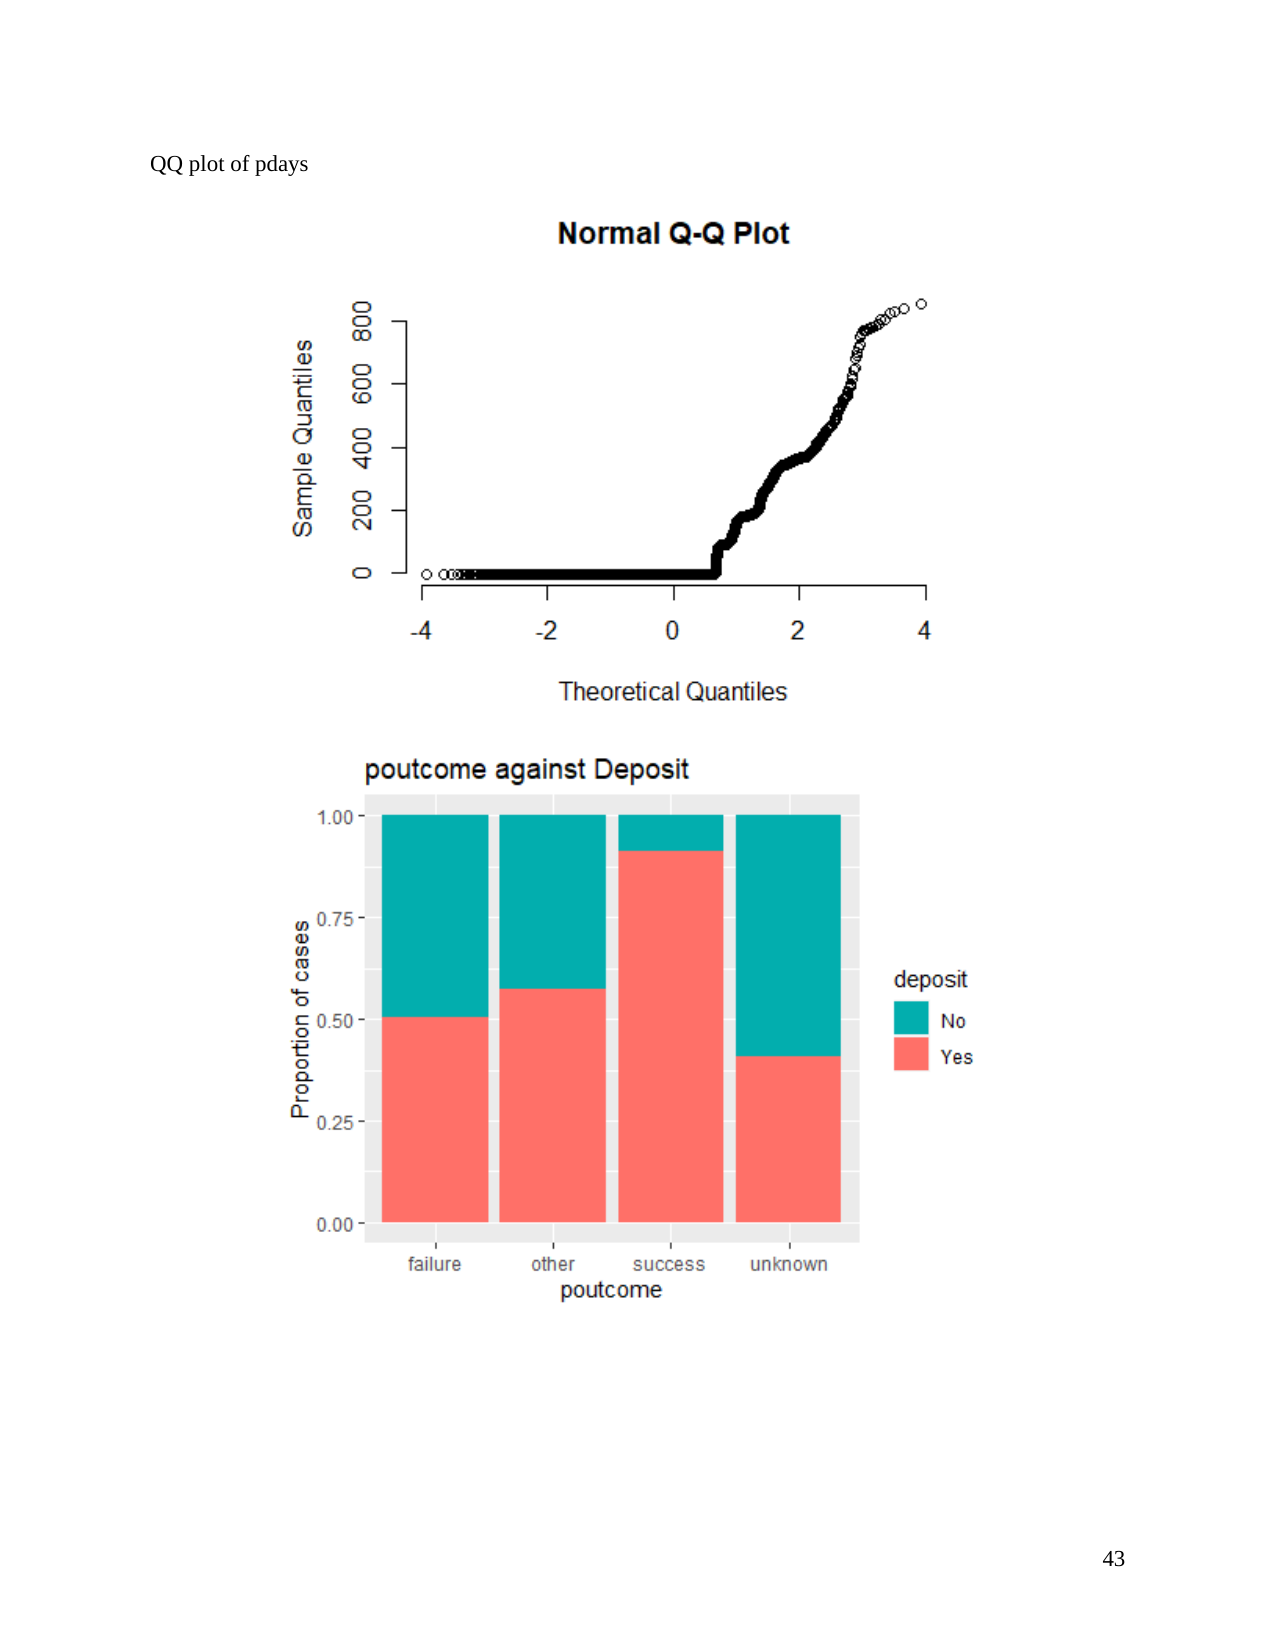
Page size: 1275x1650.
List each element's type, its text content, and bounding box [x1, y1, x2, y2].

picture [282, 755, 993, 1304]
text QQ plot of pdays [150, 150, 1125, 176]
picture [290, 180, 985, 721]
